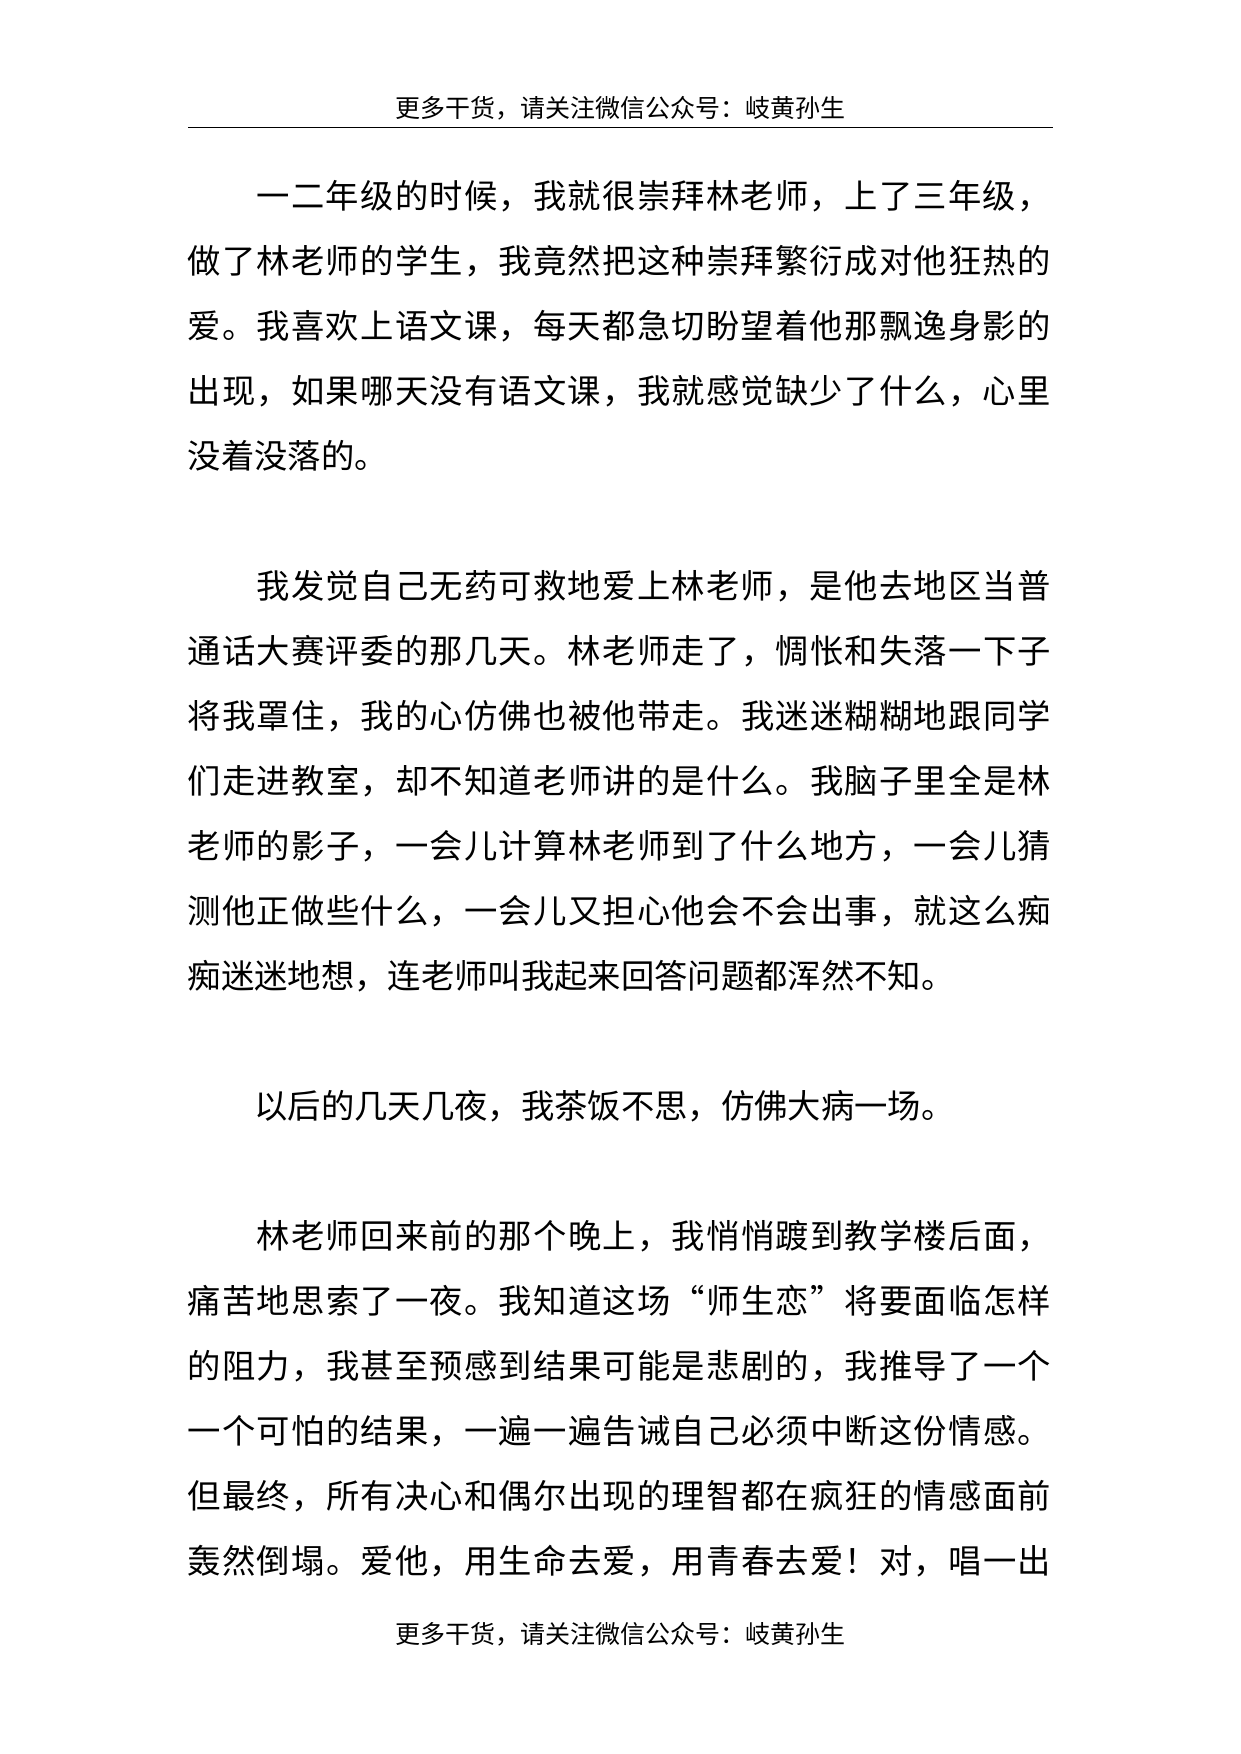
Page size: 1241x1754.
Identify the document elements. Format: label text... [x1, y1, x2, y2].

text 我发觉自己无药可救地爱上林老师，是他去地区当普通话大赛评委的那几天。林老师走了，惆怅和失落一下子将我罩住，我的心仿佛也被他带走。我迷迷糊糊地跟同学们走进教室，却不知道老师讲的是什么。我脑子里全是林老师的影子，一会儿计算林老师到了什么地方，一会儿猜测他正做些什么，一会儿又担心他会不会出事，就这么痴痴迷迷地想，连老师叫我起来回答问题都浑然不知。 [187, 552, 1053, 1007]
text 以后的几天几夜，我茶饭不思，仿佛大病一场。 [187, 1072, 1053, 1137]
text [187, 1202, 1053, 1592]
text 一二年级的时候，我就很崇拜林老师，上了三年级，做了林老师的学生，我竟然把这种崇拜繁衍成对他狂热的爱。我喜欢上语文课，每天都急切盼望着他那飘逸身影的出现，如果哪天没有语文课，我就感觉缺少了什么，心里没着没落的。 [187, 162, 1053, 487]
